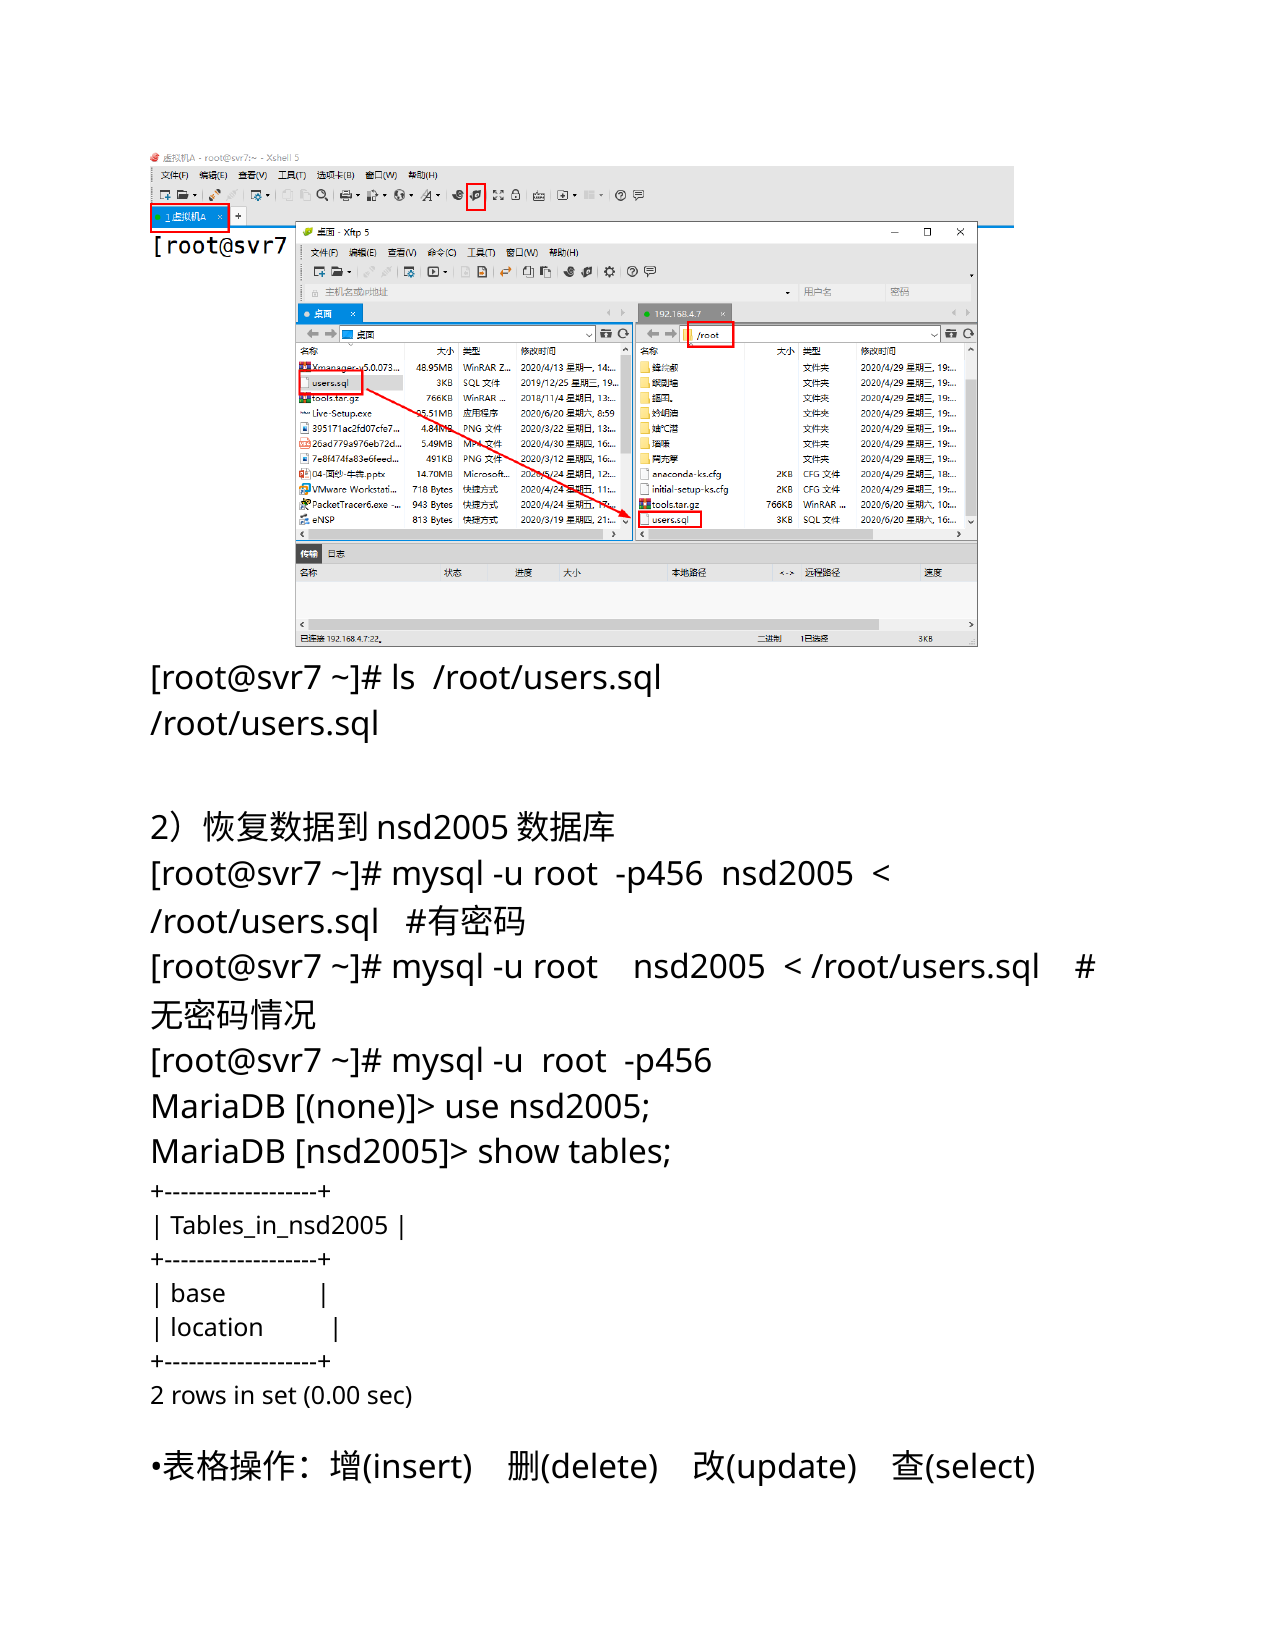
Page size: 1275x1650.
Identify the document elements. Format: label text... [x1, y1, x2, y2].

text MariaDB [nsd2005]> show tables; [150, 1128, 1125, 1173]
text MariaDB [(none)]> use nsd2005; [150, 1082, 1125, 1128]
picture [150, 150, 1014, 655]
text +-------------------+ [150, 1173, 1125, 1207]
text [root@svr7 ~]# mysql -u root -p456 nsd2005 < /root/users.sql #有密码 [150, 849, 1125, 943]
text 2）恢复数据到nsd2005数据库 [150, 801, 1125, 849]
text +-------------------+ [150, 1343, 1125, 1378]
text [root@svr7 ~]# ls /root/users.sql [150, 654, 1125, 699]
text | base | [150, 1275, 1125, 1309]
text | Tables_in_nsd2005 | [150, 1207, 1125, 1241]
text [root@svr7 ~]# mysql -u root nsd2005 < /root/users.sql #无密码情况 [150, 943, 1125, 1037]
text +-------------------+ [150, 1241, 1125, 1275]
text | location | [150, 1309, 1125, 1343]
text [root@svr7 ~]# mysql -u root -p456 [150, 1037, 1125, 1082]
text /root/users.sql [150, 699, 1125, 745]
text 2 rows in set (0.00 sec) [150, 1378, 1125, 1412]
text •表格操作：增(insert) 删(delete) 改(update) 查(select) [150, 1440, 1125, 1488]
